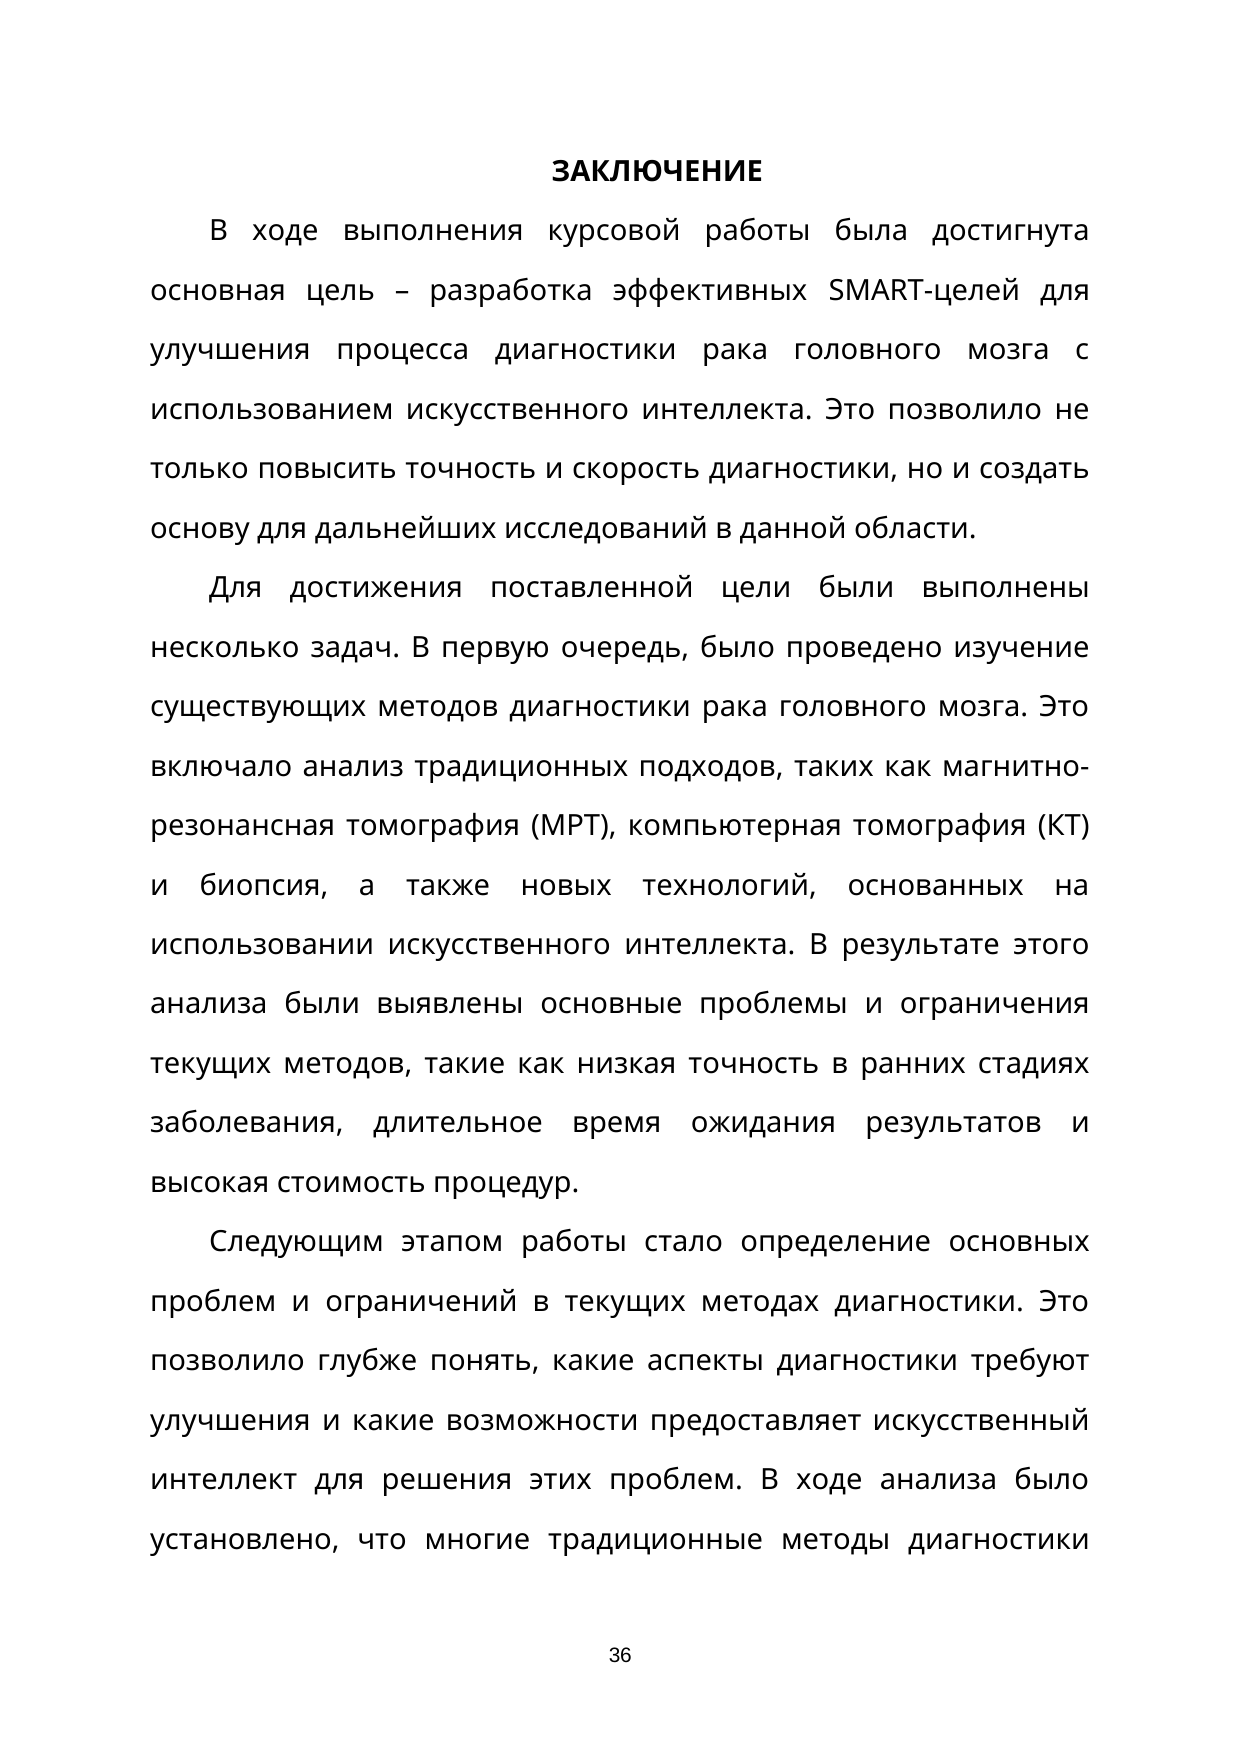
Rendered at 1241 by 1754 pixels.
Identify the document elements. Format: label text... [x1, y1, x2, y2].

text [150, 1221, 1090, 1558]
text Для достижения поставленной цели были выполнены несколько задач. В первую очередь, было проведено изучение существующих методов диагностики рака головного мозга. Это включало анализ традиционных подходов, таких как магнитно-резонансная томография (МРТ), компьютерная томография (КТ) и биопсия, а также новых технологий, основанных на использовании искусственного интеллекта. В результате этого анализа были выявлены основные проблемы и ограничения текущих методов, такие как низкая точность в ранних стадиях заболевания, длительное время ожидания результатов и высокая стоимость процедур. [150, 566, 1090, 1201]
text В ходе выполнения курсовой работы была достигнута основная цель – разработка эффективных SMART-целей для улучшения процесса диагностики рака головного мозга с использованием искусственного интеллекта. Это позволило не только повысить точность и скорость диагностики, но и создать основу для дальнейших исследований в данной области. [150, 209, 1090, 547]
subtitle Заключение [150, 150, 1090, 190]
